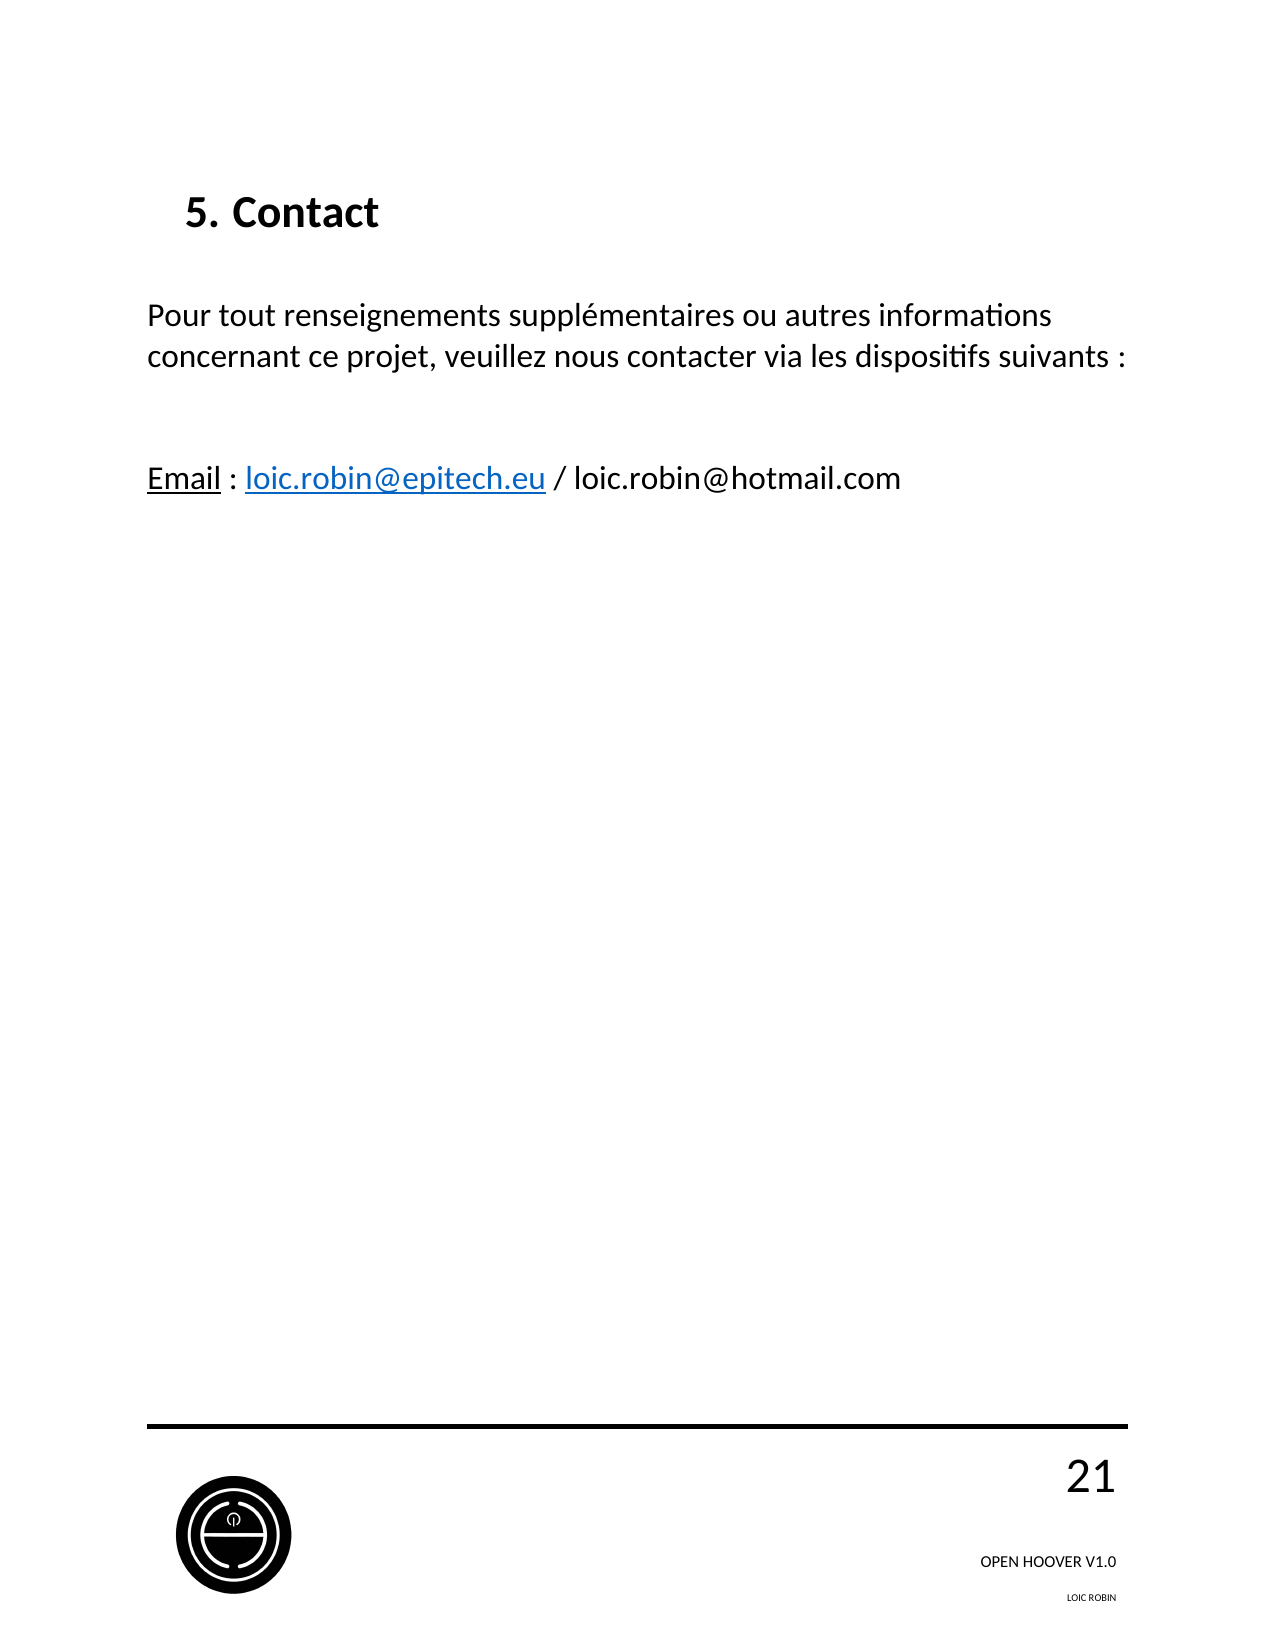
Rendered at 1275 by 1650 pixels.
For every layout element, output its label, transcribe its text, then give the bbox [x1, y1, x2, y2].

picture [159, 1448, 309, 1601]
text Email : loic.robin@epitech.eu / loic.robin@hotmail.com [147, 457, 1128, 498]
text Contact [184, 183, 1128, 238]
text Pour tout renseignements supplémentaires ou autres informations concernant ce projet, veuillez nous contacter via les dispositifs suivants : [147, 294, 1128, 376]
